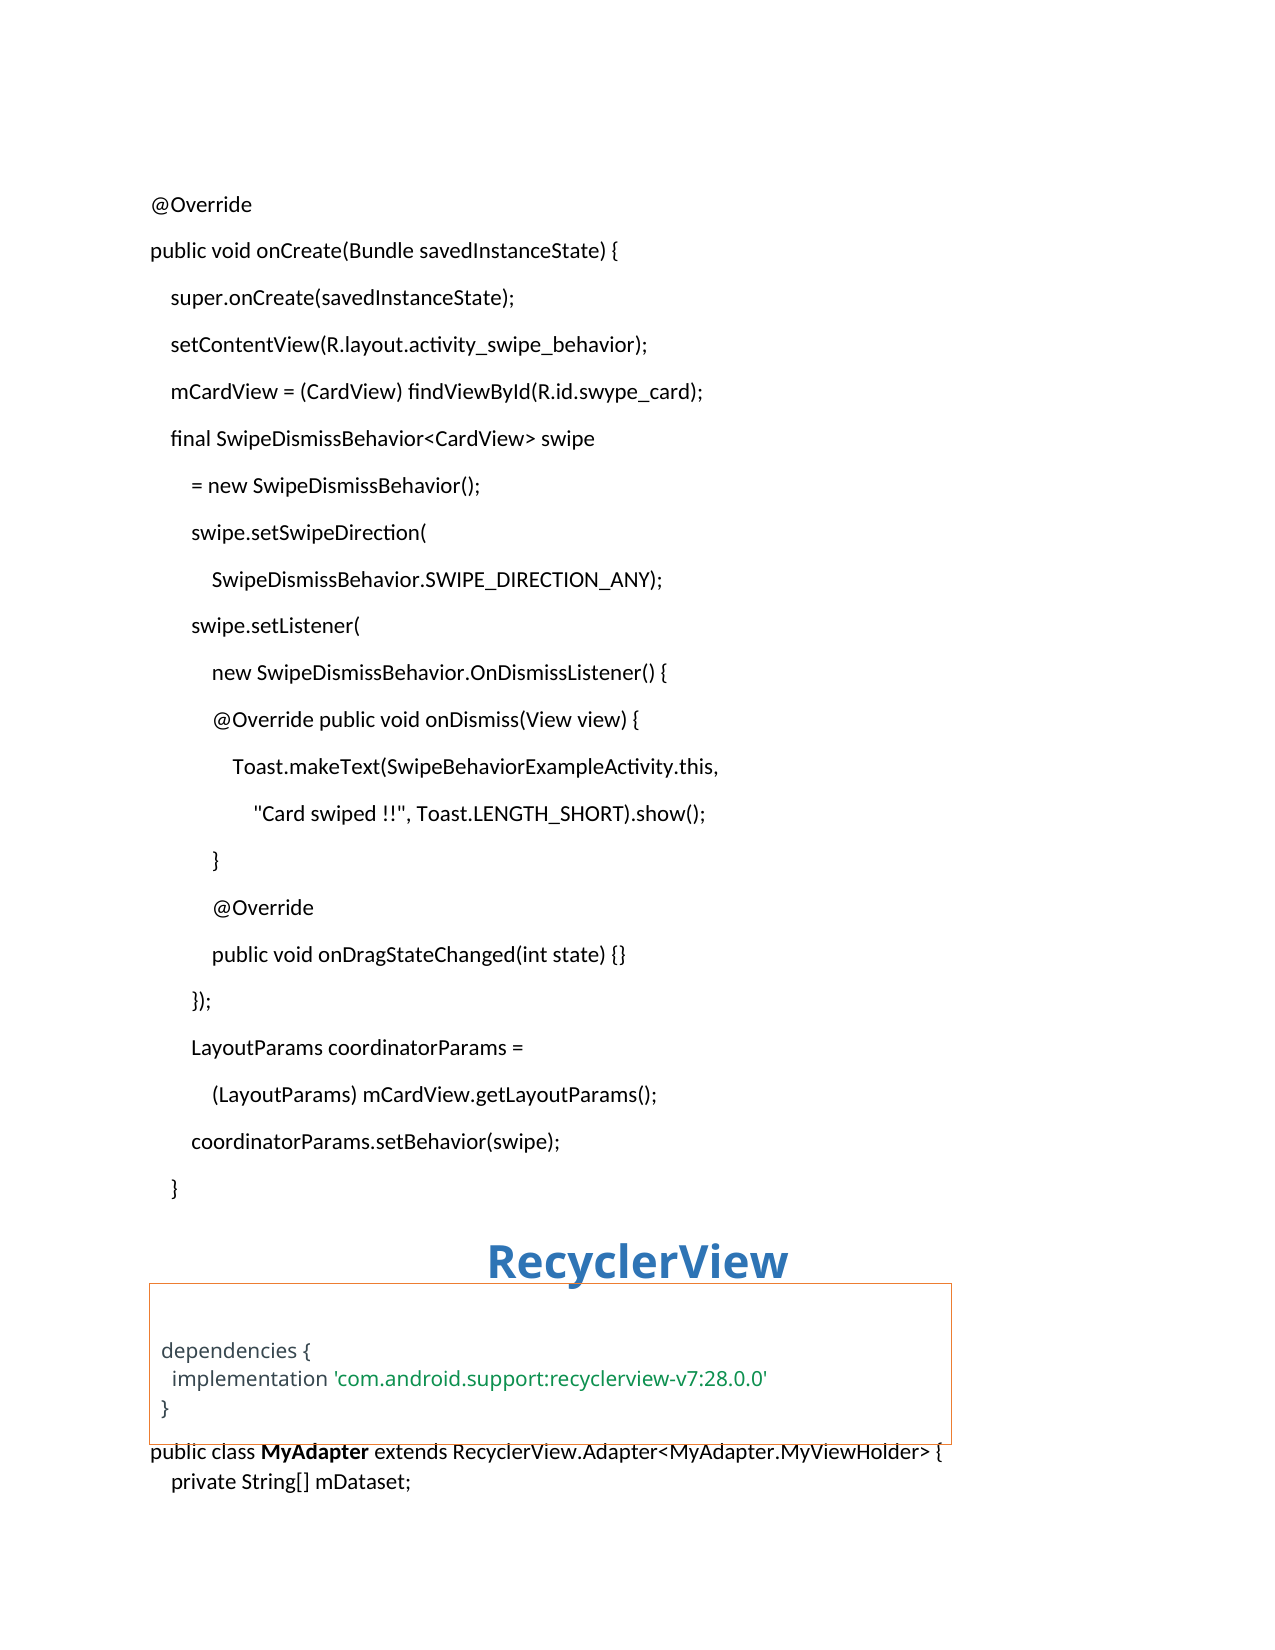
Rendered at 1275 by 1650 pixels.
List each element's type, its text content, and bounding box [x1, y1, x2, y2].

text }); [150, 987, 1125, 1015]
text } [150, 1174, 1125, 1202]
text (LayoutParams) mCardView.getLayoutParams(); [150, 1080, 1125, 1108]
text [150, 1437, 1125, 1496]
text public void onCreate(Bundle savedInstanceState) { [150, 237, 1125, 265]
text public void onDragStateChanged(int state) {} [150, 940, 1125, 968]
text super.onCreate(savedInstanceState); [150, 283, 1125, 312]
text = new SwipeDismissBehavior(); [150, 471, 1125, 499]
text "Card swiped !!", Toast.LENGTH_SHORT).show(); [150, 799, 1125, 827]
text } [150, 846, 1125, 874]
text Toast.makeText(SwipeBehaviorExampleActivity.this, [150, 752, 1125, 780]
text @Override public void onDismiss(View view) { [150, 705, 1125, 733]
text SwipeDismissBehavior.SWIPE_DIRECTION_ANY); [150, 565, 1125, 593]
text coordinatorParams.setBehavior(swipe); [150, 1127, 1125, 1155]
text swipe.setListener( [150, 612, 1125, 640]
text @Override [150, 893, 1125, 921]
text LayoutParams coordinatorParams = [150, 1033, 1125, 1062]
text final SwipeDismissBehavior<CardView> swipe [150, 424, 1125, 452]
text swipe.setSwipeDirection( [150, 518, 1125, 546]
subtitle RecyclerView [150, 1229, 1125, 1292]
text @Override [150, 190, 1125, 218]
text setContentView(R.layout.activity_swipe_behavior); [150, 330, 1125, 358]
text new SwipeDismissBehavior.OnDismissListener() { [150, 658, 1125, 687]
text mCardView = (CardView) findViewById(R.id.swype_card); [150, 377, 1125, 405]
